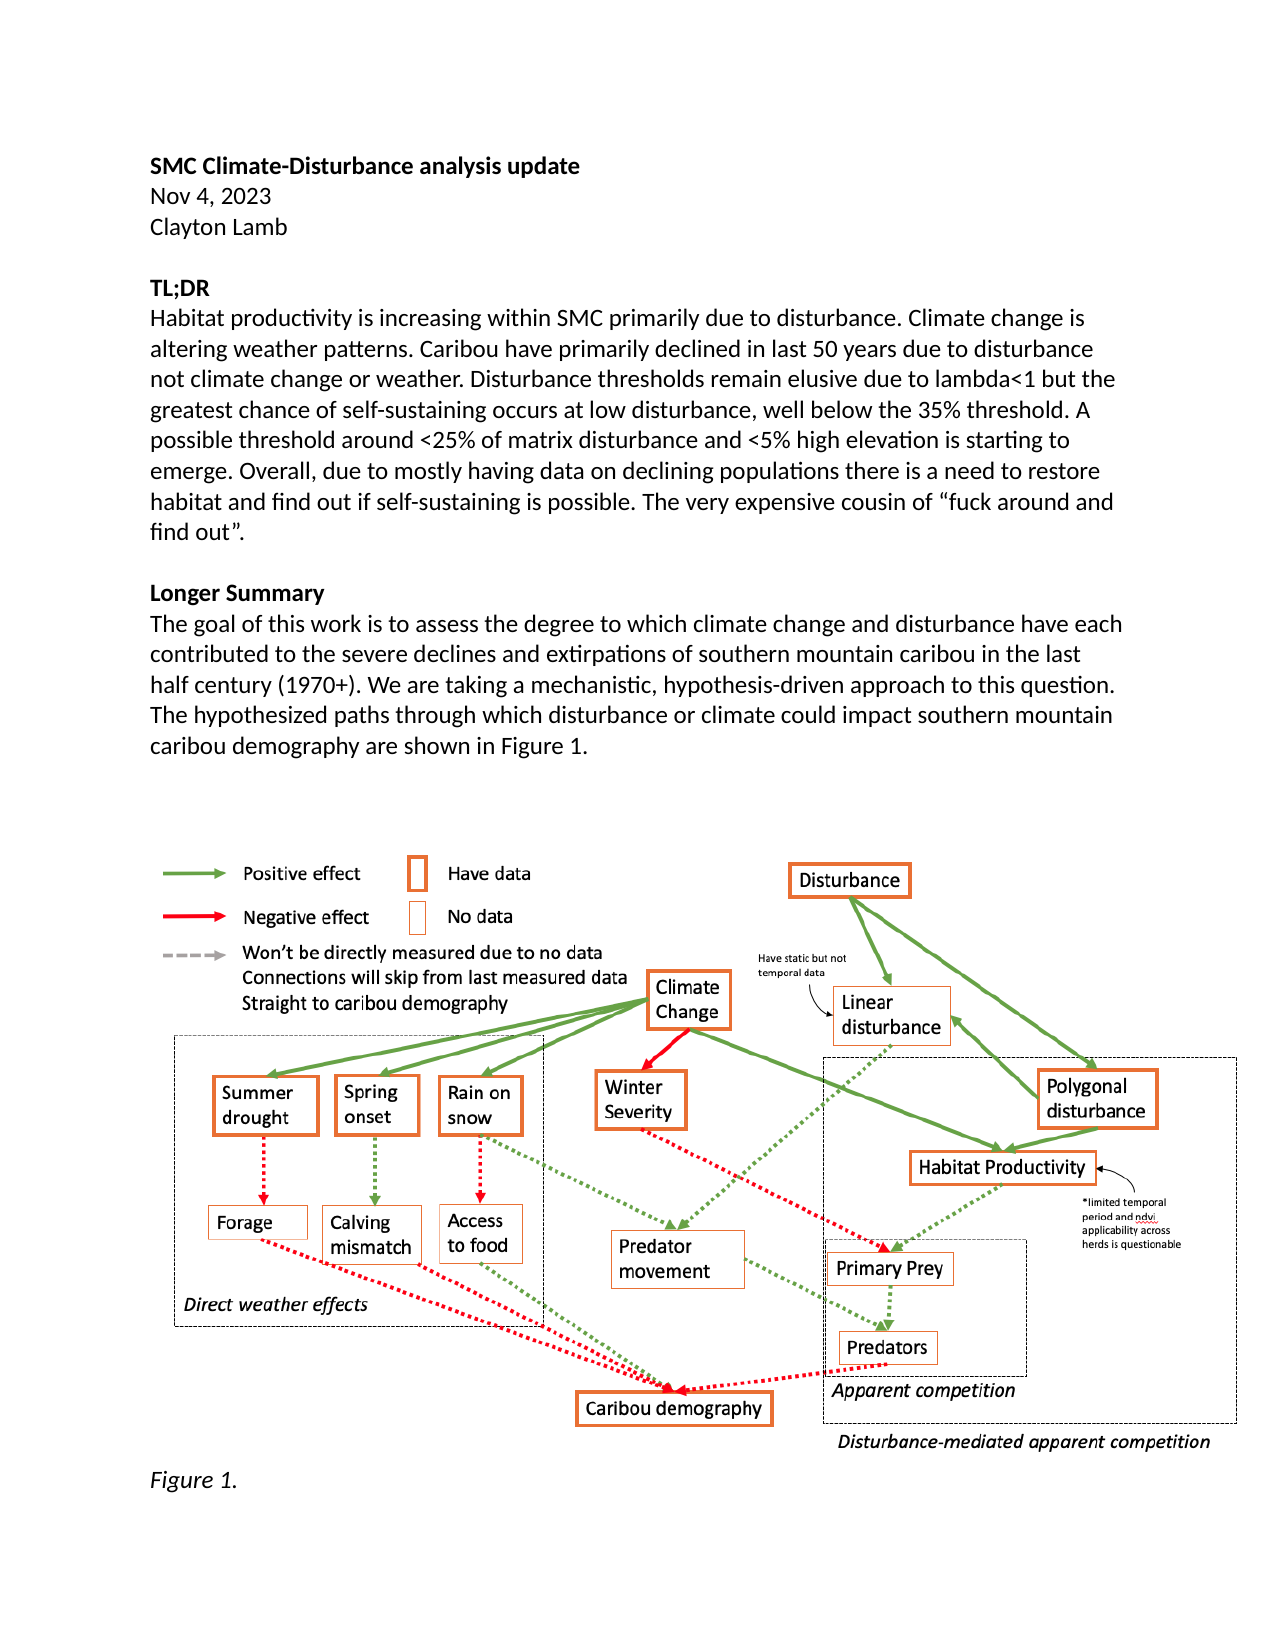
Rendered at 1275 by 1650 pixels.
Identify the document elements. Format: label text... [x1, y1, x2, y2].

text Habitat productivity is increasing within SMC primarily due to disturbance. Climate change is altering weather patterns. Caribou have primarily declined in last 50 years due to disturbance not climate change or weather. Disturbance thresholds remain elusive due to lambda<1 but the greatest chance of self-sustaining occurs at low disturbance, well below the 35% threshold. A possible threshold around <25% of matrix disturbance and <5% high elevation is starting to emerge. Overall, due to mostly having data on declining populations there is a need to restore habitat and find out if self-sustaining is possible. The very expensive cousin of “fuck around and find out”. [150, 303, 1125, 547]
text TL;DR [150, 272, 1125, 303]
text SMC Climate-Disturbance analysis update [150, 150, 1125, 181]
text Longer Summary [150, 577, 1125, 608]
text Clayton Lamb [150, 211, 1125, 242]
text Figure 1. [150, 1465, 1125, 1495]
text Nov 4, 2023 [150, 181, 1125, 211]
text The goal of this work is to assess the degree to which climate change and disturbance have each contributed to the severe declines and extirpations of southern mountain caribou in the last half century (1970+). We are taking a mechanistic, hypothesis-driven approach to this question. The hypothesized paths through which disturbance or climate could impact southern mountain caribou demography are shown in Figure 1. [150, 608, 1125, 760]
picture [150, 852, 1239, 1465]
